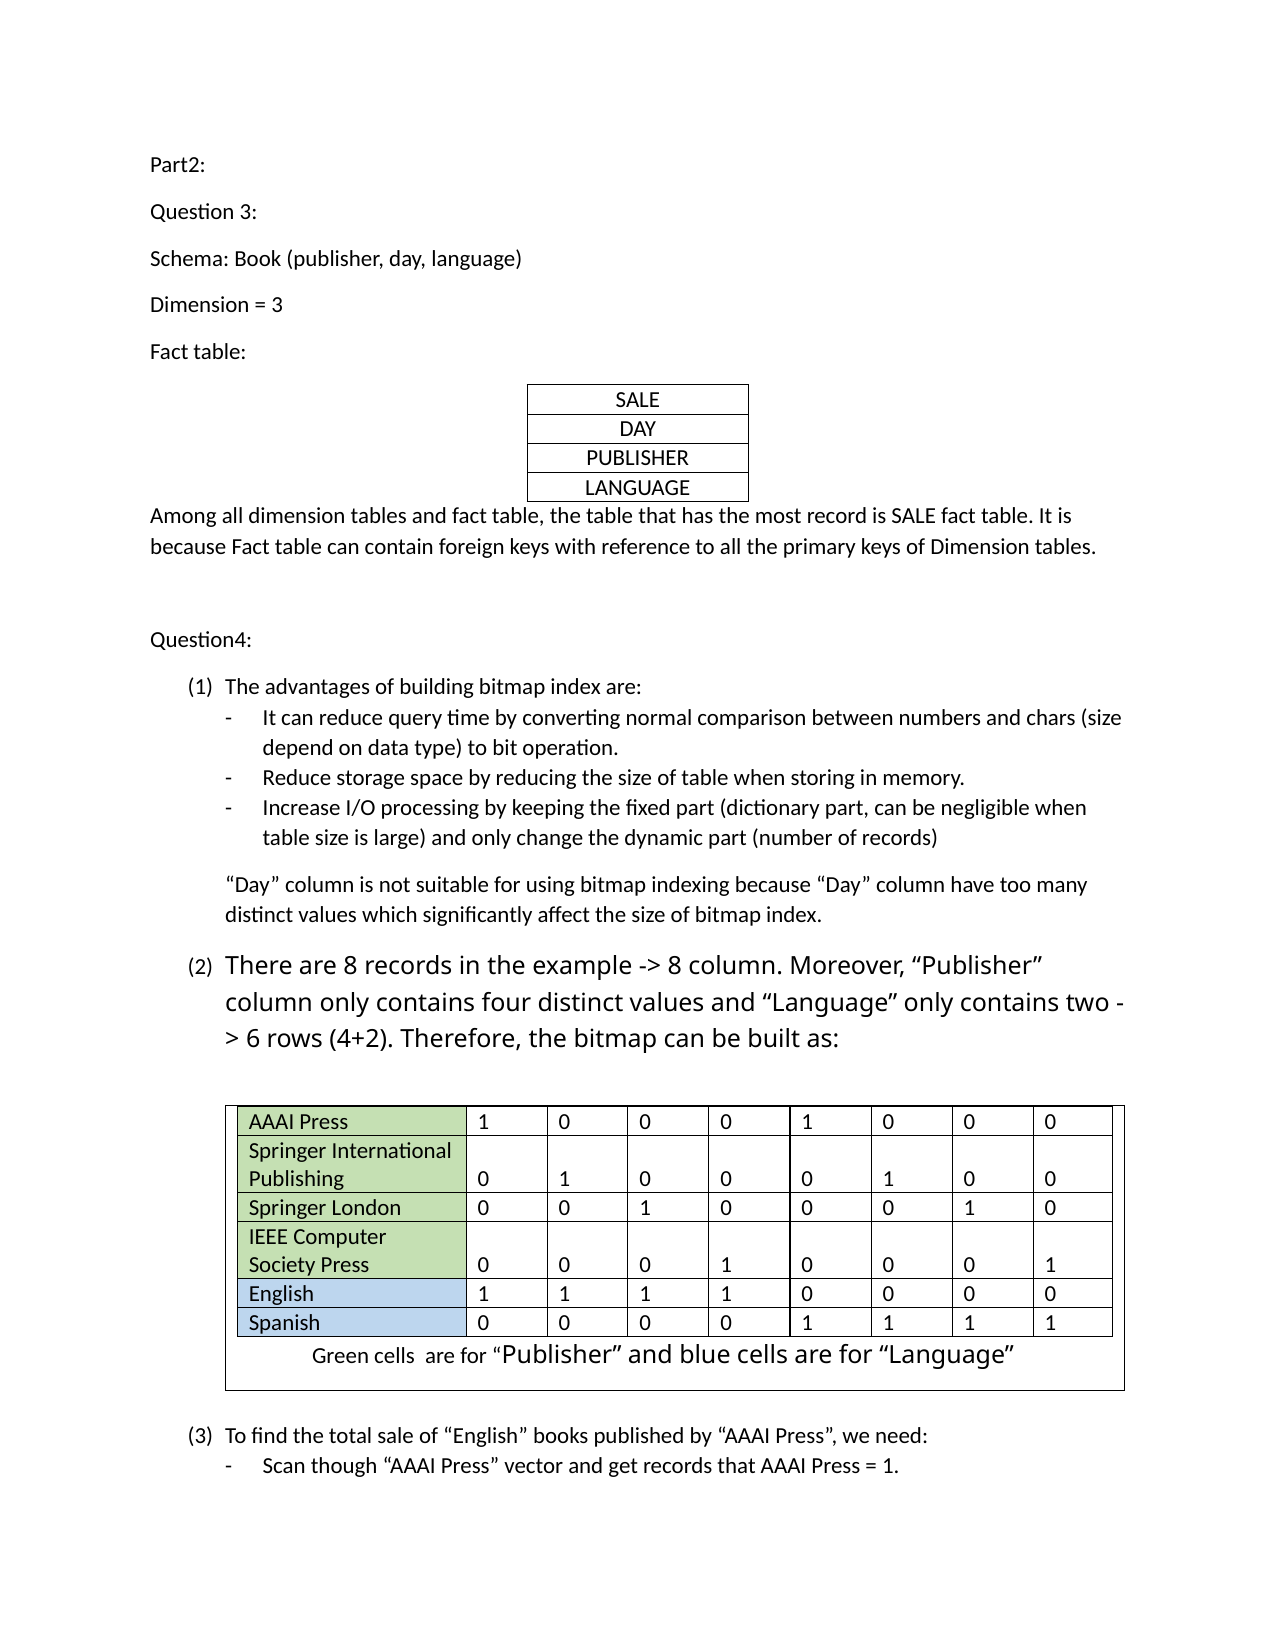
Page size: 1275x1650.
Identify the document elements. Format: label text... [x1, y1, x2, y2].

list There are 8 records in the example -> 8 column. Moreover, “Publisher” column only contains four distinct values and “Language” only contains two -> 6 rows (4+2). Therefore, the bitmap can be built as: [187, 947, 1125, 1055]
table_header SALE [528, 385, 748, 413]
list To find the total sale of “English” books published by “AAAI Press”, we need: [187, 1421, 1125, 1449]
text Part2: [150, 150, 1125, 178]
text Question4: [150, 626, 1125, 654]
text Fact table: [150, 337, 1125, 366]
text Question 3: [150, 197, 1125, 225]
text “Day” column is not suitable for using bitmap indexing because “Day” column have too many distinct values which significantly affect the size of bitmap index. [225, 870, 1125, 929]
text Schema: Book (publisher, day, language) [150, 244, 1125, 272]
table_cell LANGUAGE [528, 473, 748, 501]
list Reduce storage space by reducing the size of table when storing in memory. [225, 763, 1125, 791]
text Among all dimension tables and fact table, the table that has the most record is SALE fact table. It is because Fact table can contain foreign keys with reference to all the primary keys of Dimension tables. [150, 502, 1125, 560]
table_cell DAY [528, 415, 748, 442]
table_header Green cells are for “Publisher” and blue cells are for “Language” [226, 1106, 1124, 1390]
list It can reduce query time by converting normal comparison between numbers and chars (size depend on data type) to bit operation. [225, 703, 1125, 761]
list Scan though “AAAI Press” vector and get records that AAAI Press = 1. [225, 1451, 1125, 1479]
list Increase I/O processing by keeping the fixed part (dictionary part, can be negligible when table size is large) and only change the dynamic part (number of records) [225, 793, 1125, 852]
text Dimension = 3 [150, 291, 1125, 319]
table_cell PUBLISHER [528, 444, 748, 472]
list The advantages of building bitmap index are: [187, 672, 1125, 701]
